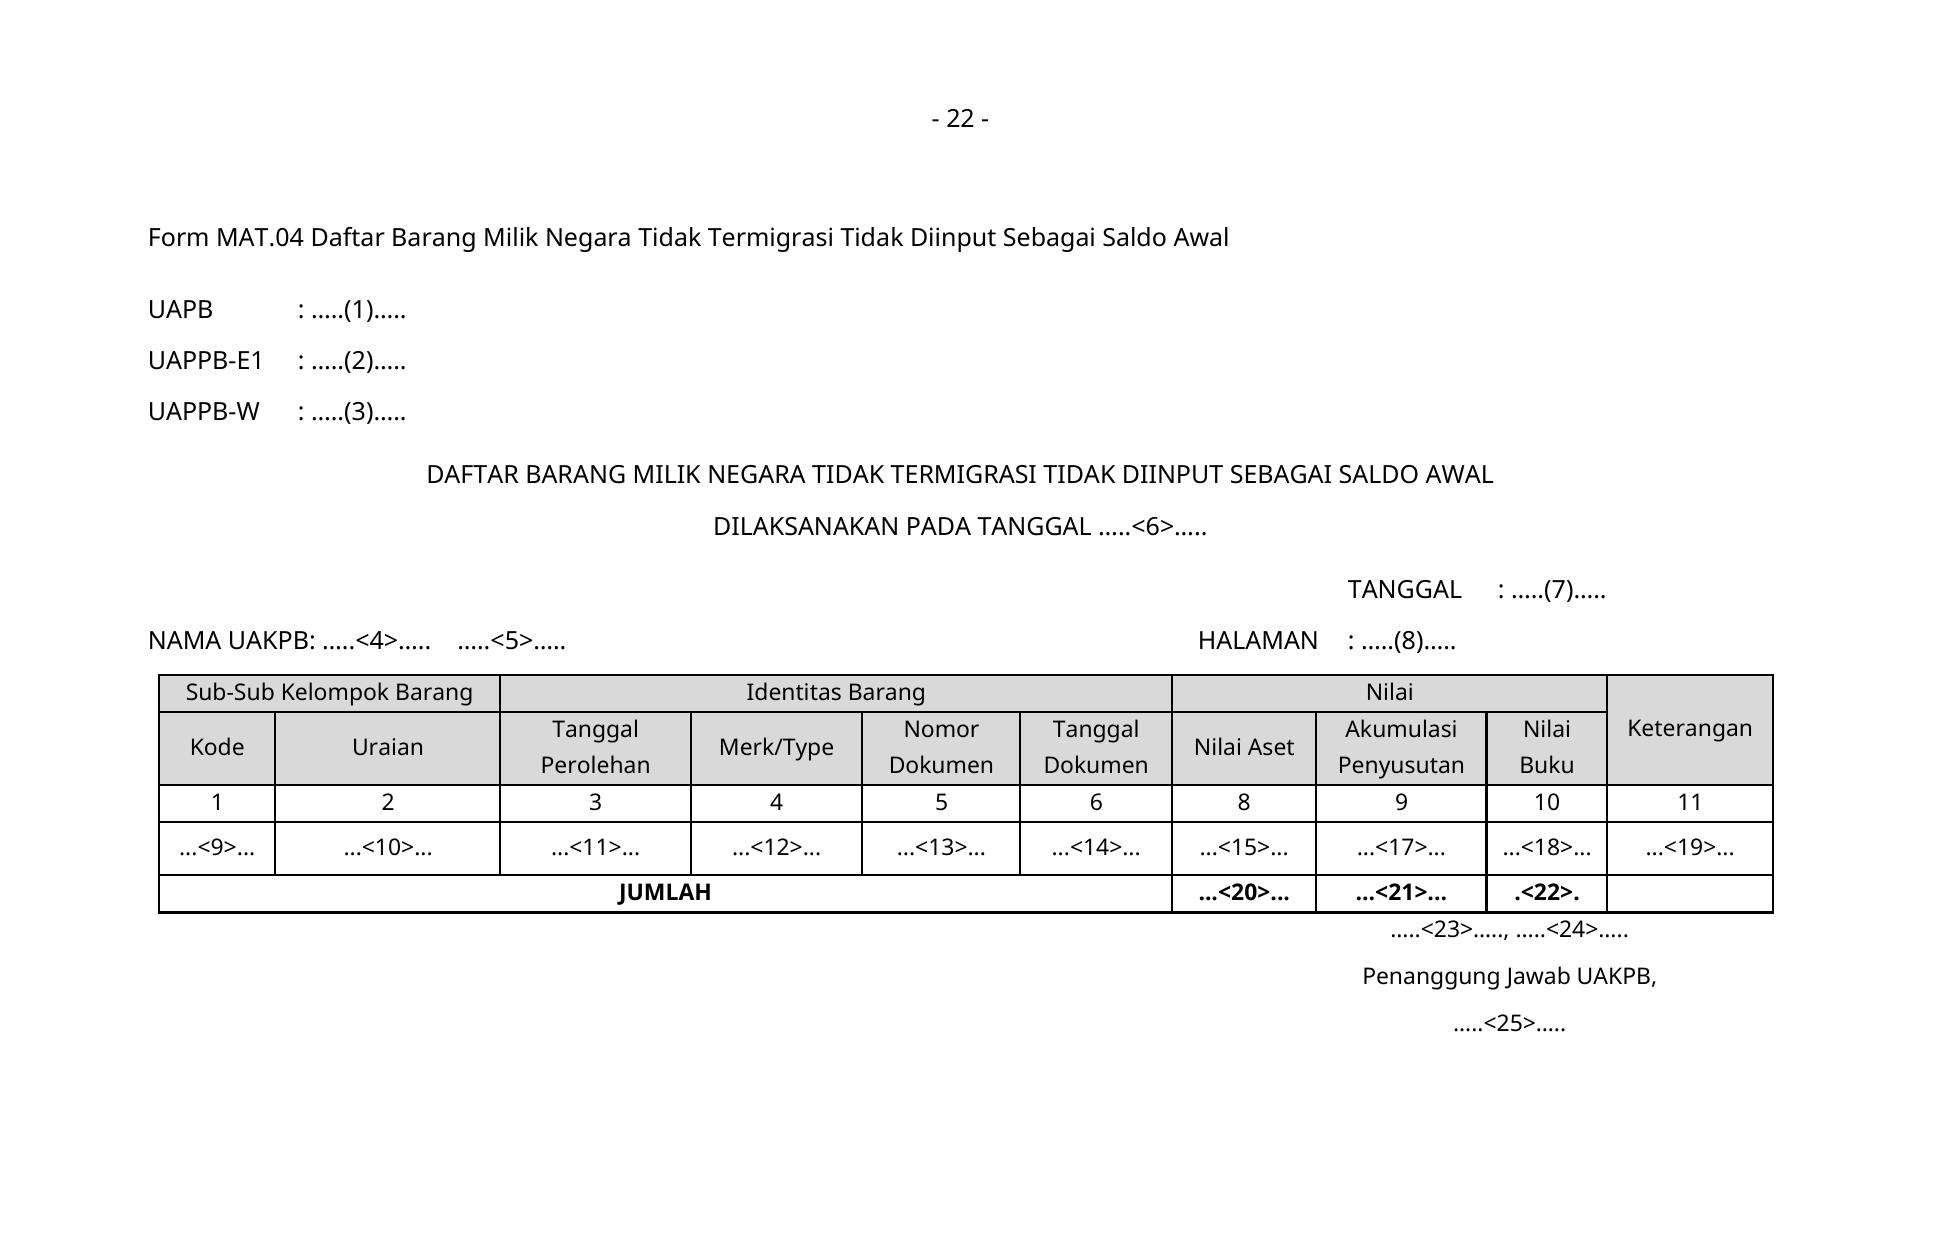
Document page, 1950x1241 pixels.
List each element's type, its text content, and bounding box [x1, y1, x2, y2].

table_cell 2 [276, 786, 499, 821]
table_cell Tanggal Dokumen [1021, 713, 1171, 784]
table_cell 10 [1488, 786, 1606, 821]
text Form MAT.04 Daftar Barang Milik Negara Tidak Termigrasi Tidak Diinput Sebagai Saldo Awal [148, 219, 1773, 254]
table_cell Nilai Aset [1173, 713, 1315, 784]
text UAPB : …..(1)….. UAPPB-E1 : …..(2)….. UAPPB-W : …..(3)….. [148, 291, 1773, 428]
table_cell ...<17>... [1317, 823, 1485, 874]
table_cell Nomor Dokumen [863, 713, 1019, 784]
table_cell [1608, 876, 1772, 911]
table_cell 1 [160, 786, 274, 821]
table_cell 3 [501, 786, 690, 821]
table_cell Tanggal Perolehan [501, 713, 690, 784]
table_cell Uraian [276, 713, 499, 784]
table_cell [148, 911, 1251, 1052]
table_cell 5 [863, 786, 1019, 821]
table_cell ...<19>... [1608, 823, 1772, 874]
table_cell ...<12>... [692, 823, 861, 874]
table_cell ...<20>... [1173, 876, 1315, 911]
table_cell Merk/Type [692, 713, 861, 784]
table_cell 9 [1317, 786, 1485, 821]
table_cell JUMLAH [160, 876, 1171, 911]
table_header Keterangan [1608, 676, 1772, 784]
table_cell ...<11>... [501, 823, 690, 874]
table_header Nilai [1173, 676, 1606, 711]
table_cell Nilai Buku [1488, 713, 1606, 784]
table_cell ...<10>... [276, 823, 499, 874]
text NAMA UAKPB: …..<4>….. …..<5>….. HALAMAN : …..(8)….. [148, 623, 1773, 657]
table_cell ...<9>... [160, 823, 274, 874]
table_cell 6 [1021, 786, 1171, 821]
table_cell 4 [692, 786, 861, 821]
table_cell .<22>. [1488, 876, 1606, 911]
table_header Sub-Sub Kelompok Barang [160, 676, 499, 711]
table_cell Kode [160, 713, 274, 784]
table_cell ...<21>... [1317, 876, 1485, 911]
table_cell ...<14>... [1021, 823, 1171, 874]
table_cell ...<18>... [1488, 823, 1606, 874]
text TANGGAL : …..(7)….. [148, 572, 1773, 606]
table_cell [1251, 914, 1768, 1052]
table_cell ...<15>... [1173, 823, 1315, 874]
table_cell 8 [1173, 786, 1315, 821]
table_header Identitas Barang [501, 676, 1171, 711]
table_cell 11 [1608, 786, 1772, 821]
table_cell Akumulasi Penyusutan [1317, 713, 1485, 784]
table_cell ...<13>... [863, 823, 1019, 874]
text DAFTAR BARANG MILIK NEGARA TIDAK TERMIGRASI TIDAK DIINPUT SEBAGAI SALDO AWAL DILAKSANAKAN PADA TANGGAL …..<6>….. [148, 457, 1773, 542]
